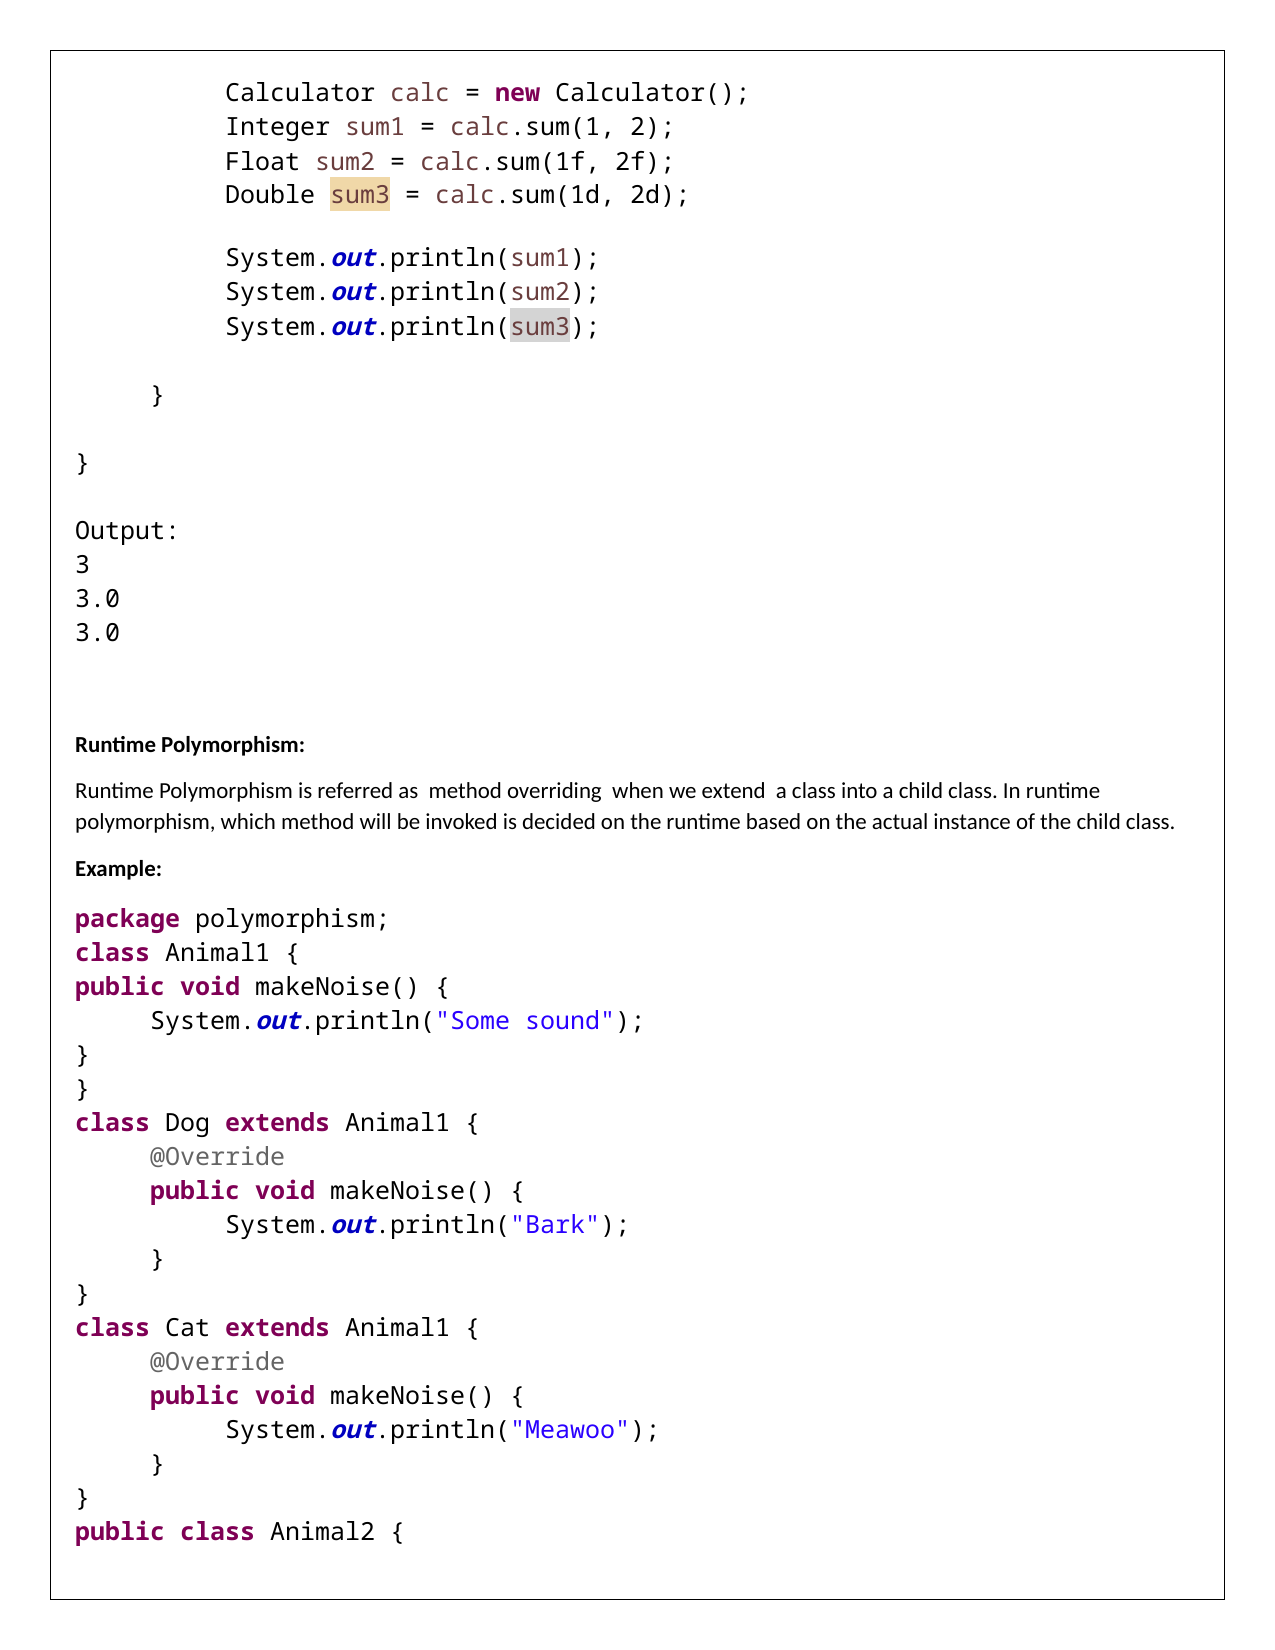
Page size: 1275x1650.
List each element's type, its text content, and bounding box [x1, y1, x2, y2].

text } [75, 1241, 1200, 1275]
text System.out.println("Meawoo"); [75, 1411, 1200, 1446]
text Integer sum1 = calc.sum(1, 2); [75, 109, 1200, 143]
text class Animal1 { [75, 934, 1200, 969]
text System.out.println("Some sound"); [75, 1003, 1200, 1037]
text package polymorphism; [75, 901, 1200, 934]
text } [75, 1479, 1200, 1514]
text } [75, 376, 1200, 410]
text } [75, 444, 1200, 478]
text System.out.println(sum2); [75, 274, 1200, 308]
text public void makeNoise() { [75, 1173, 1200, 1207]
text class Cat extends Animal1 { [75, 1309, 1200, 1343]
text Runtime Polymorphism: [75, 730, 1200, 758]
text } [75, 1275, 1200, 1309]
text @Override [75, 1139, 1200, 1173]
text Runtime Polymorphism is referred as method overriding when we extend a class into a child class. In runtime polymorphism, which method will be invoked is decided on the runtime based on the actual instance of the child class. [75, 777, 1200, 835]
text public class Animal2 { [75, 1514, 1200, 1548]
text Output: [75, 512, 1200, 547]
text Example: [75, 854, 1200, 882]
text class Dog extends Animal1 { [75, 1105, 1200, 1139]
text Double sum3 = calc.sum(1d, 2d); [75, 177, 330, 211]
text 3.0 [75, 615, 1200, 649]
text Float sum2 = calc.sum(1f, 2f); [75, 143, 1200, 177]
text System.out.println(sum1); [75, 240, 1200, 274]
text } [75, 1071, 1200, 1105]
text public void makeNoise() { [75, 1377, 1200, 1411]
text @Override [75, 1343, 1200, 1377]
text System.out.println(sum3); [570, 308, 1200, 342]
text 3 [75, 547, 1200, 581]
text } [75, 1446, 1200, 1479]
text } [75, 1037, 1200, 1071]
text Double sum3 = calc.sum(1d, 2d); [390, 177, 1200, 211]
text Calculator calc = new Calculator(); [75, 75, 1200, 109]
text System.out.println("Bark"); [75, 1207, 1200, 1241]
text public void makeNoise() { [75, 969, 1200, 1003]
text 3.0 [75, 581, 1200, 615]
text System.out.println(sum3); [75, 308, 510, 342]
